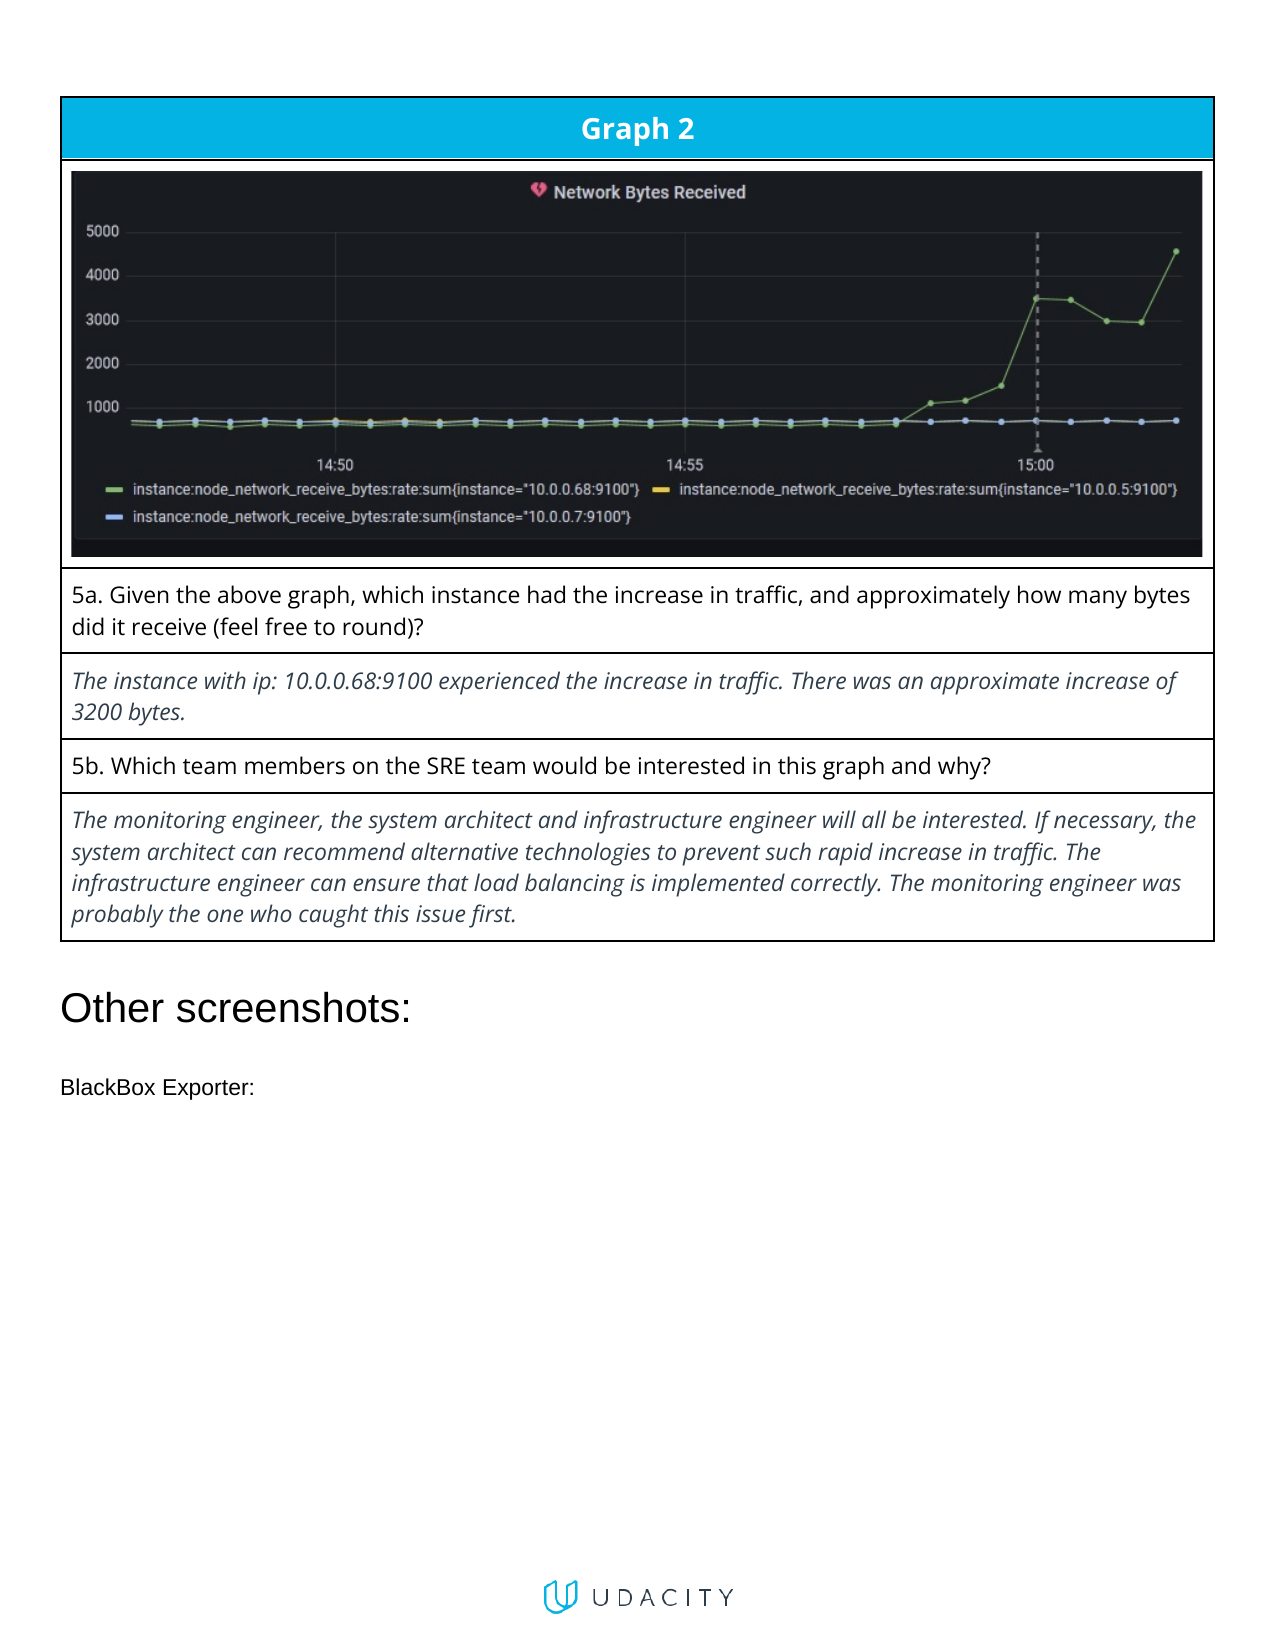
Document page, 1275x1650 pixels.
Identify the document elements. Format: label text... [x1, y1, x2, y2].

table_cell [62, 161, 1213, 567]
table_cell 5a. Given the above graph, which instance had the increase in traffic, and approximately how many bytes did it receive (feel free to round)? [62, 569, 1213, 652]
table_header Graph 2 [62, 98, 1213, 158]
text BlackBox Exporter: [60, 1074, 1215, 1101]
table_cell The monitoring engineer, the system architect and infrastructure engineer will all be interested. If necessary, the system architect can recommend alternative technologies to prevent such rapid increase in traffic. The infrastructure engineer can ensure that load balancing is implemented correctly. The monitoring engineer was probably the one who caught this issue first. [62, 794, 1213, 940]
picture [510, 1546, 765, 1647]
subtitle Other screenshots: [60, 983, 1215, 1031]
picture [71, 171, 1203, 557]
table_cell The instance with ip: 10.0.0.68:9100 experienced the increase in traffic. There was an approximate increase of 3200 bytes. [62, 654, 1213, 738]
table_cell 5b. Which team members on the SRE team would be interested in this graph and why? [62, 740, 1213, 792]
